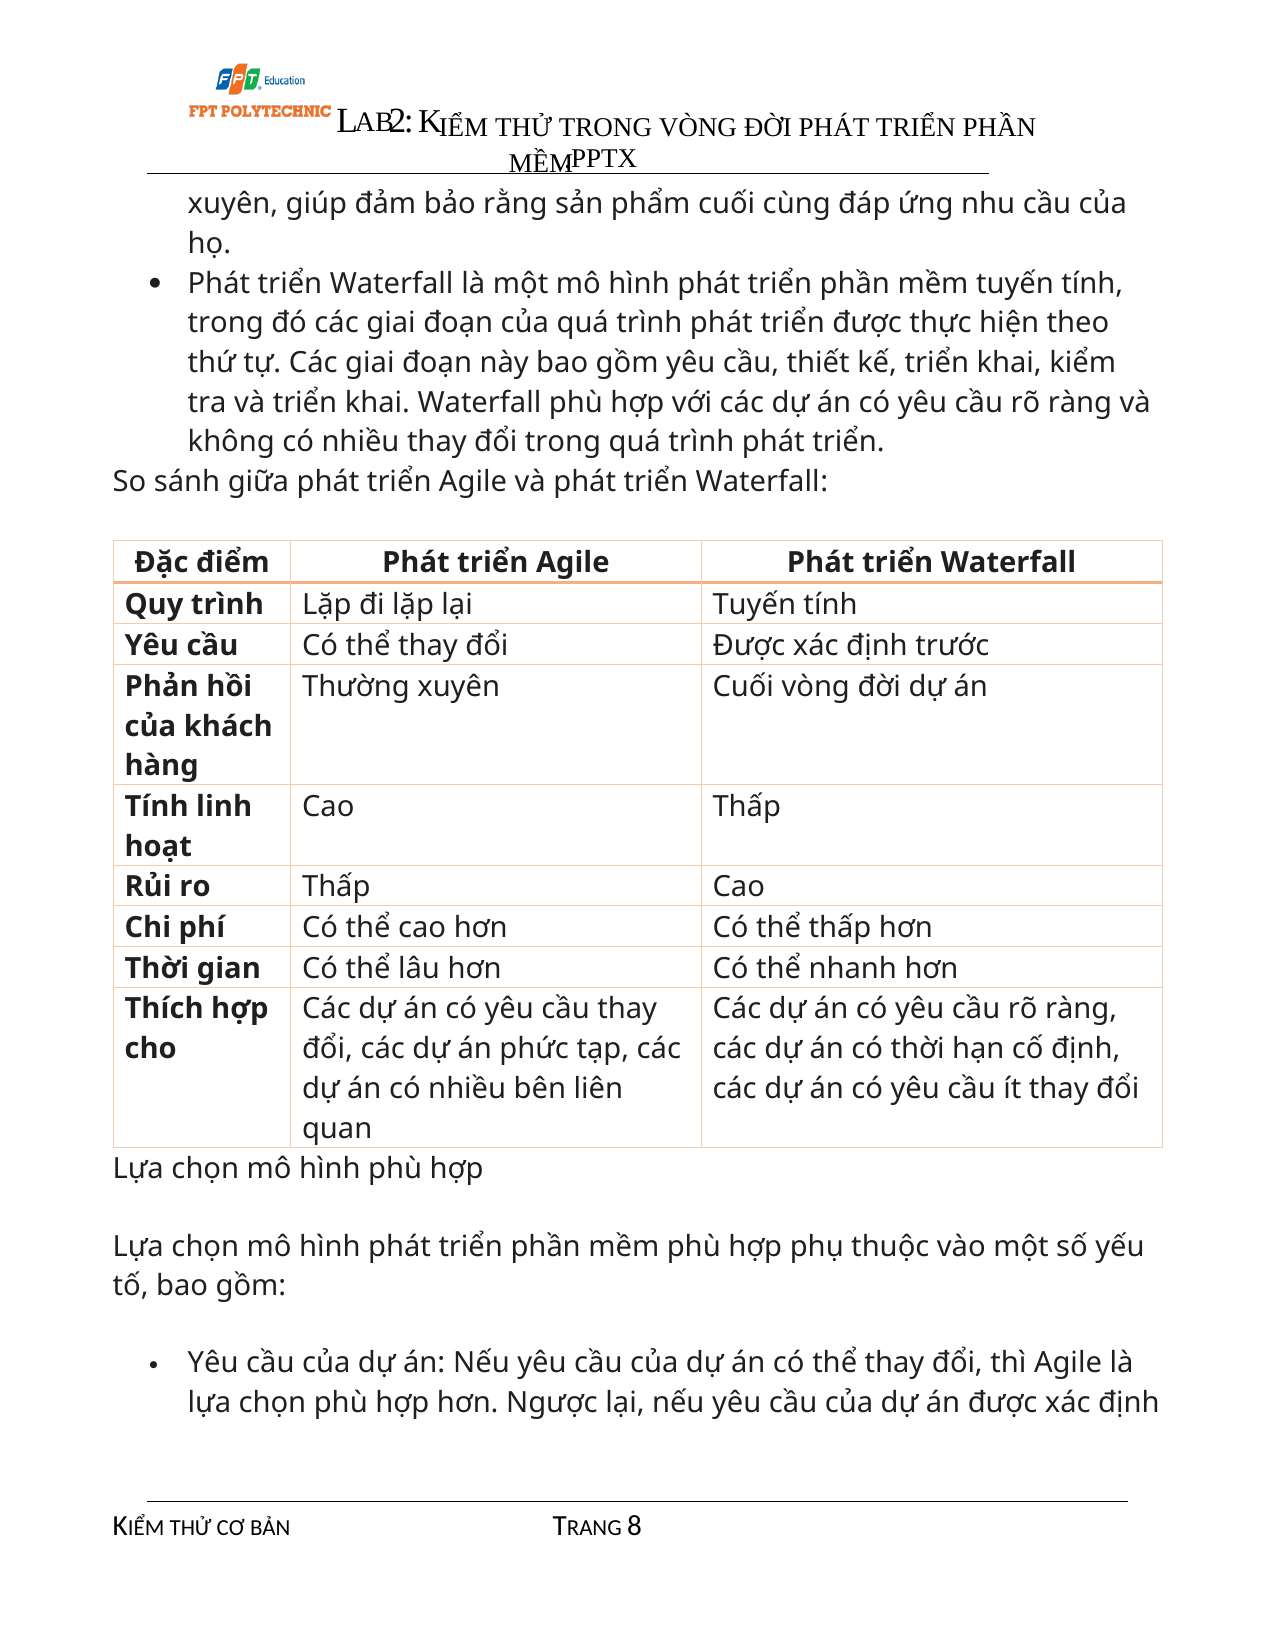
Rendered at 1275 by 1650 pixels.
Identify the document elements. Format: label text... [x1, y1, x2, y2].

table_cell Tuyến tính [702, 584, 1162, 623]
table_cell Thích hợp cho [114, 988, 290, 1147]
table_cell Phản hồi của khách hàng [114, 665, 290, 784]
table_cell Chi phí [114, 906, 290, 946]
table_cell Các dự án có yêu cầu rõ ràng, các dự án có thời hạn cố định, các dự án có yêu cầu ít thay đổi [702, 988, 1162, 1147]
list Phát triển Waterfall là một mô hình phát triển phần mềm tuyến tính, trong đó các giai đoạn của quá trình phát triển được thực hiện theo thứ tự. Các giai đoạn này bao gồm yêu cầu, thiết kế, triển khai, kiểm tra và triển khai. Waterfall phù hợp với các dự án có yêu cầu rõ ràng và không có nhiều thay đổi trong quá trình phát triển. [150, 262, 1162, 460]
table_cell Tính linh hoạt [114, 785, 290, 864]
text Lựa chọn mô hình phù hợp [112, 1148, 1162, 1187]
table_cell Cao [702, 866, 1162, 905]
text Lựa chọn mô hình phát triển phần mềm phù hợp phụ thuộc vào một số yếu tố, bao gồm: [112, 1225, 1162, 1304]
table_cell Quy trình [114, 584, 290, 623]
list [150, 150, 1162, 262]
table_cell Cuối vòng đời dự án [702, 665, 1162, 784]
table_header Phát triển Waterfall [702, 541, 1162, 581]
table_cell Có thể lâu hơn [291, 947, 701, 987]
table_cell Thường xuyên [291, 665, 701, 784]
picture [184, 56, 336, 129]
table_cell Thời gian [114, 947, 290, 987]
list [150, 1342, 1162, 1421]
table_cell Thấp [291, 866, 701, 905]
table_cell Được xác định trước [702, 624, 1162, 664]
table_cell Rủi ro [114, 866, 290, 905]
table_cell Yêu cầu [114, 624, 290, 664]
table_cell Cao [291, 785, 701, 864]
text So sánh giữa phát triển Agile và phát triển Waterfall: [112, 460, 1162, 500]
table_cell Có thể nhanh hơn [702, 947, 1162, 987]
table_cell Có thể thấp hơn [702, 906, 1162, 946]
table_cell Các dự án có yêu cầu thay đổi, các dự án phức tạp, các dự án có nhiều bên liên quan [291, 988, 701, 1147]
table_header Phát triển Agile [291, 541, 701, 581]
table_cell Thấp [702, 785, 1162, 864]
table_cell Có thể cao hơn [291, 906, 701, 946]
table_cell Có thể thay đổi [291, 624, 701, 664]
table_cell Lặp đi lặp lại [291, 584, 701, 623]
table_header Đặc điểm [114, 541, 290, 581]
